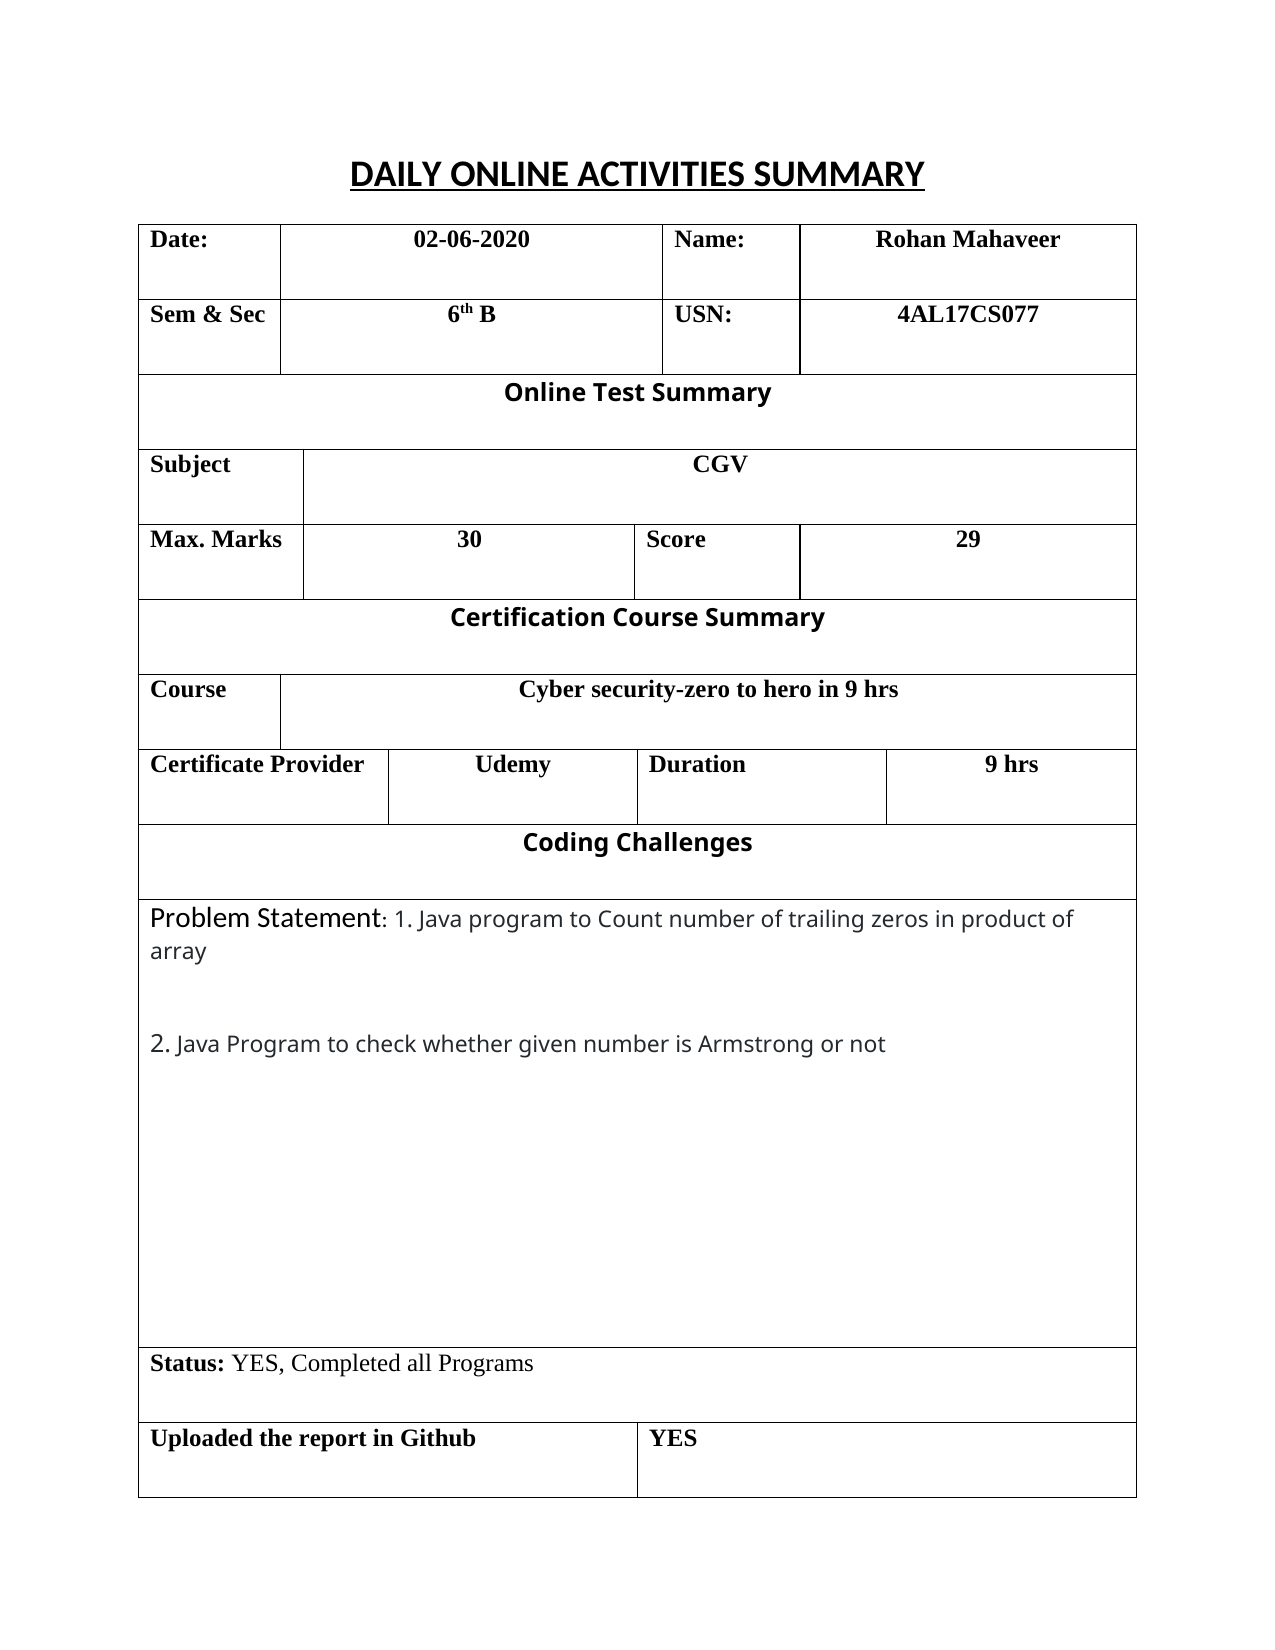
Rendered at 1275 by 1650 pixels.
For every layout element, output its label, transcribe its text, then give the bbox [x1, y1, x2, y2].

table_cell YES [638, 1423, 1136, 1497]
table_cell Certification Course Summary [139, 600, 1136, 673]
table_cell Uploaded the report in Github [139, 1423, 637, 1497]
table_cell 9 hrs [887, 750, 1136, 823]
table_header Date: [139, 225, 280, 298]
table_cell Score [635, 525, 799, 598]
table_cell Udemy [389, 750, 637, 823]
table_cell 6th B [281, 300, 662, 373]
text DAILY ONLINE ACTIVITIES SUMMARY [150, 150, 1125, 196]
table_cell USN: [663, 300, 799, 373]
table_cell Problem Statement: 1. Java program to Count number of trailing zeros in product of array 2. Java Program to check whether given number is Armstrong or not [139, 900, 1136, 1347]
table_header Rohan Mahaveer [801, 225, 1136, 298]
table_cell Max. Marks [139, 525, 303, 598]
table_cell Duration [638, 750, 886, 823]
table_header Name: [663, 225, 799, 298]
table_cell Coding Challenges [139, 825, 1136, 898]
table_cell Online Test Summary [139, 375, 1136, 448]
table_cell CGV [304, 450, 1136, 523]
table_cell 30 [304, 525, 634, 598]
table_cell Sem & Sec [139, 300, 280, 373]
table_cell Certificate Provider [139, 750, 388, 823]
table_cell Cyber security-zero to hero in 9 hrs [281, 675, 1136, 748]
table_header 02-06-2020 [281, 225, 662, 298]
table_cell Status: YES, Completed all Programs [139, 1348, 1136, 1422]
table_cell 4AL17CS077 [801, 300, 1136, 373]
table_cell 29 [801, 525, 1136, 598]
table_cell Subject [139, 450, 303, 523]
table_cell Course [139, 675, 280, 748]
